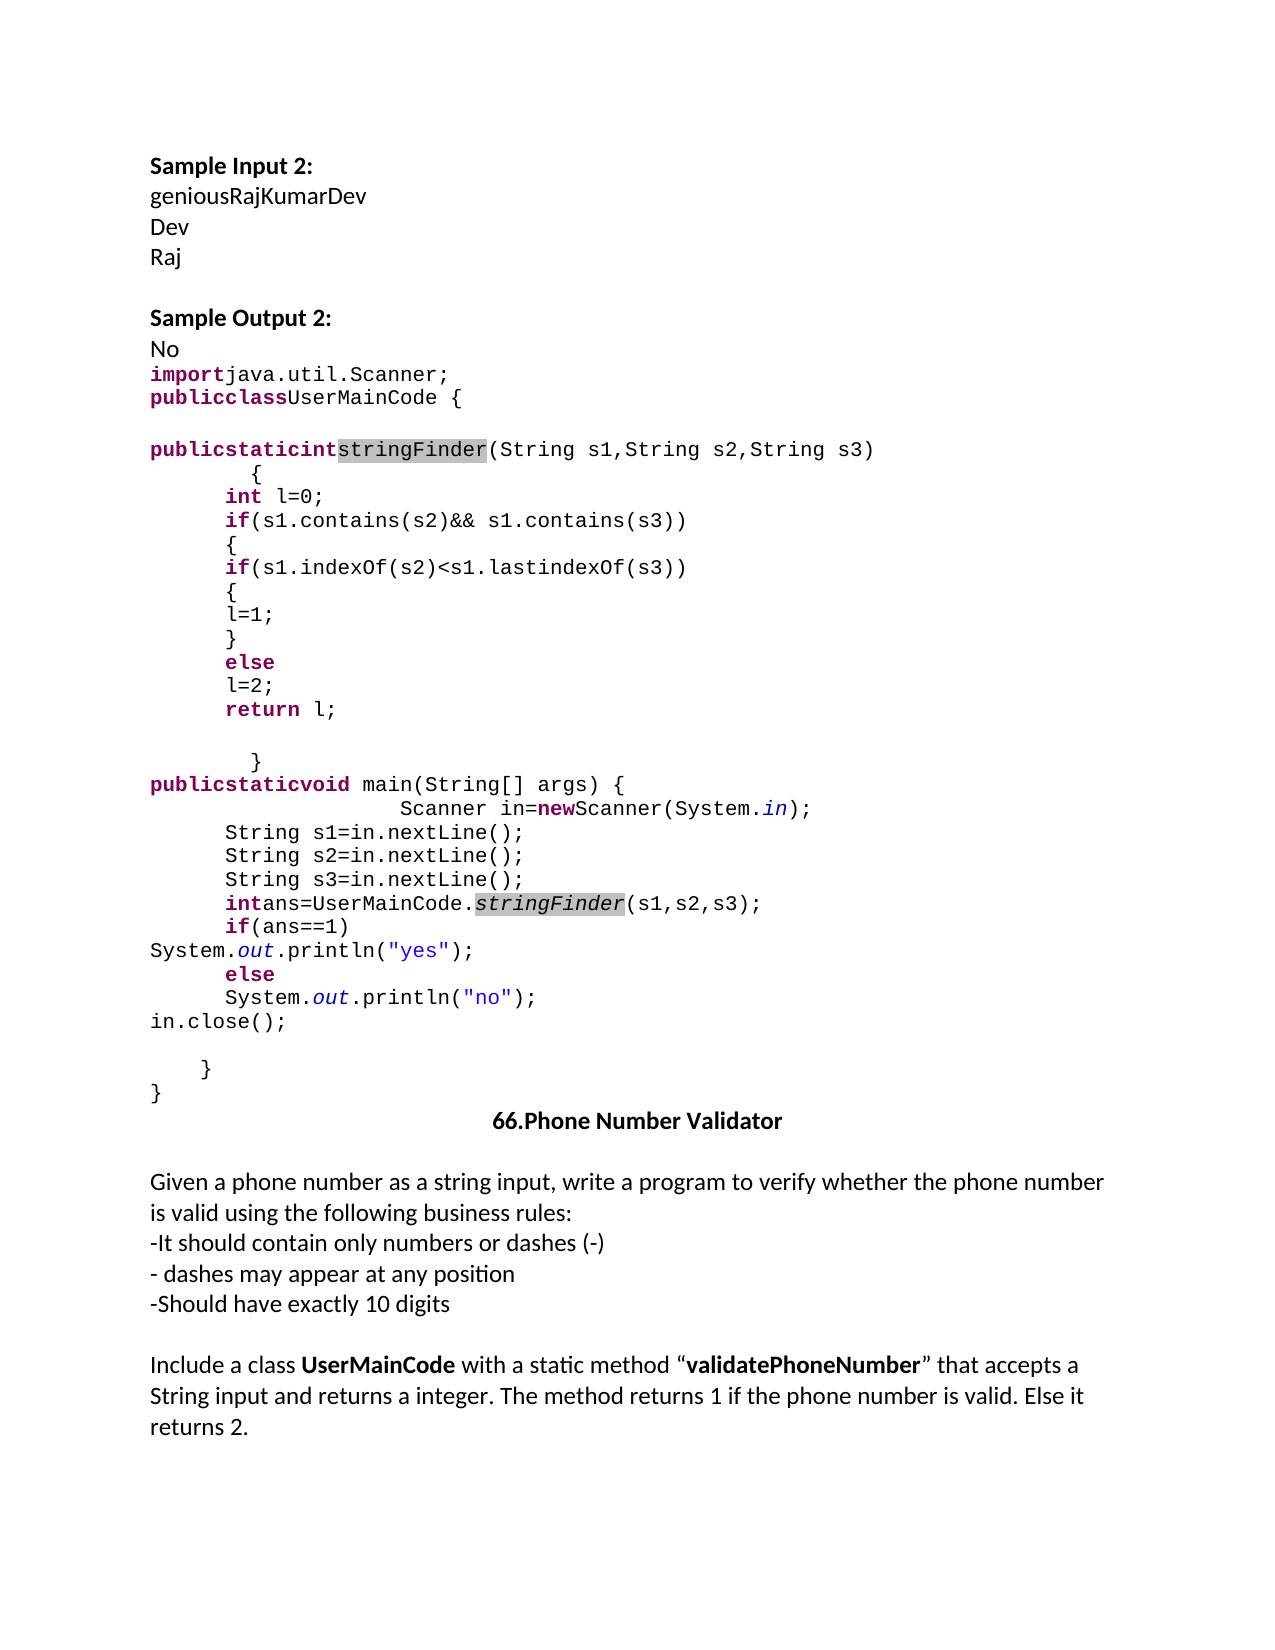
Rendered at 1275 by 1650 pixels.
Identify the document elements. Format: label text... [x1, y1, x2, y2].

text publicstaticintstringFinder(String s1,String s2,String s3) [487, 439, 1125, 463]
text l=2; [150, 675, 1125, 699]
text Given a phone number as a string input, write a program to verify whether the phone number is valid using the following business rules: [150, 1166, 1125, 1227]
text No [150, 333, 1125, 364]
text - dashes may appear at any position [150, 1258, 1125, 1288]
text int l=0; [150, 486, 1125, 510]
text else [150, 652, 1125, 675]
text return l; [150, 699, 1125, 723]
text Sample Output 2: [150, 303, 1125, 333]
text { [150, 581, 1125, 604]
text geniousRajKumarDev [150, 181, 1125, 211]
text String s3=in.nextLine(); [150, 869, 1125, 893]
text in.close(); [150, 1011, 1125, 1034]
text 66.Phone Number Validator [150, 1105, 1125, 1136]
text publicstaticvoid main(String[] args) { [150, 774, 1125, 798]
text if(ans==1) [150, 916, 1125, 940]
text String s1=in.nextLine(); [150, 822, 1125, 845]
text Raj [150, 242, 1125, 303]
text Sample Input 2: [150, 150, 1125, 181]
text { [150, 533, 1125, 557]
text if(s1.indexOf(s2)<s1.lastindexOf(s3)) [150, 557, 1125, 581]
text -Should have exactly 10 digits [150, 1288, 1125, 1319]
text intans=UserMainCode.stringFinder(s1,s2,s3); [625, 893, 1125, 916]
text System.out.println("no"); [150, 987, 1125, 1011]
text } [150, 1058, 1125, 1082]
text } [150, 751, 1125, 774]
text publicstaticintstringFinder(String s1,String s2,String s3) [150, 439, 338, 463]
text -It should contain only numbers or dashes (-) [150, 1227, 1125, 1258]
text String s2=in.nextLine(); [150, 845, 1125, 869]
text { [150, 463, 1125, 486]
text Include a class UserMainCode with a static method “validatePhoneNumber” that accepts a String input and returns a integer. The method returns 1 if the phone number is valid. Else it returns 2. [150, 1349, 1125, 1441]
text publicclassUserMainCode { [150, 387, 1125, 411]
text System.out.println("yes"); [150, 940, 1125, 963]
text importjava.util.Scanner; [150, 364, 1125, 387]
text Dev [150, 211, 1125, 242]
text } [150, 628, 1125, 652]
text if(s1.contains(s2)&& s1.contains(s3)) [150, 510, 1125, 533]
text else [150, 963, 1125, 987]
text } [150, 1082, 1125, 1105]
text l=1; [150, 604, 1125, 628]
text intans=UserMainCode.stringFinder(s1,s2,s3); [150, 893, 475, 916]
text Scanner in=newScanner(System.in); [150, 798, 1125, 822]
